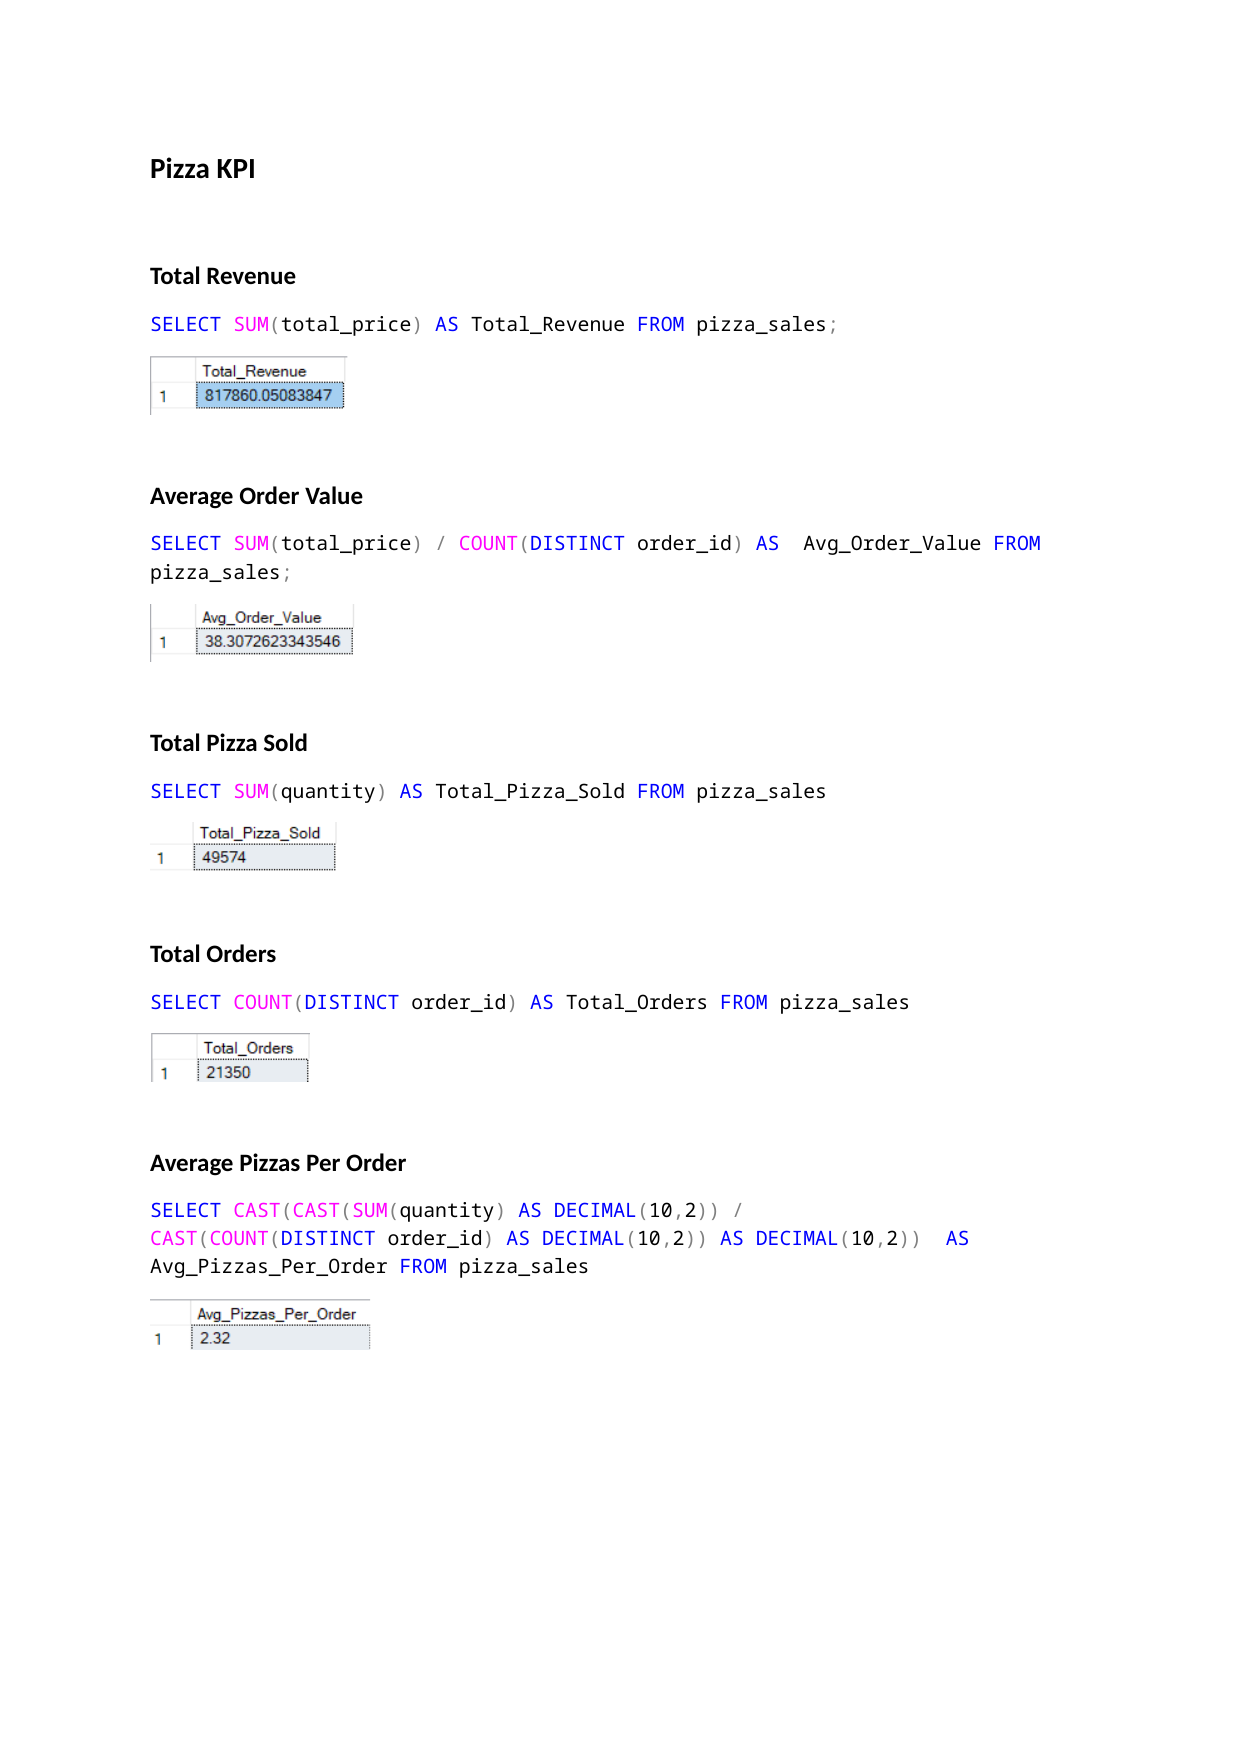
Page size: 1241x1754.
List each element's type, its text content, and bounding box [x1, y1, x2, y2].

picture [150, 1033, 310, 1082]
text SELECT SUM(quantity) AS Total_Pizza_Sold FROM pizza_sales [150, 777, 1090, 804]
text SELECT SUM(total_price) / COUNT(DISTINCT order_id) AS Avg_Order_Value FROM pizza_sales; [150, 529, 1090, 586]
picture [150, 1298, 370, 1350]
text Total Revenue [150, 260, 1090, 291]
picture [150, 604, 358, 662]
text Average Order Value [150, 480, 1090, 511]
text Total Pizza Sold [150, 728, 1090, 758]
picture [150, 355, 348, 415]
text CAST(COUNT(DISTINCT order_id) AS DECIMAL(10,2)) AS DECIMAL(10,2)) AS Avg_Pizzas_Per_Order FROM pizza_sales [150, 1224, 1090, 1280]
text Average Pizzas Per Order [150, 1147, 1090, 1178]
text Total Orders [150, 939, 1090, 969]
text SELECT SUM(total_price) AS Total_Revenue FROM pizza_sales; [150, 310, 1090, 337]
text SELECT COUNT(DISTINCT order_id) AS Total_Orders FROM pizza_sales [150, 988, 1090, 1015]
text Pizza KPI [150, 150, 1090, 186]
text SELECT CAST(CAST(SUM(quantity) AS DECIMAL(10,2)) / [150, 1197, 1090, 1224]
picture [150, 822, 338, 873]
